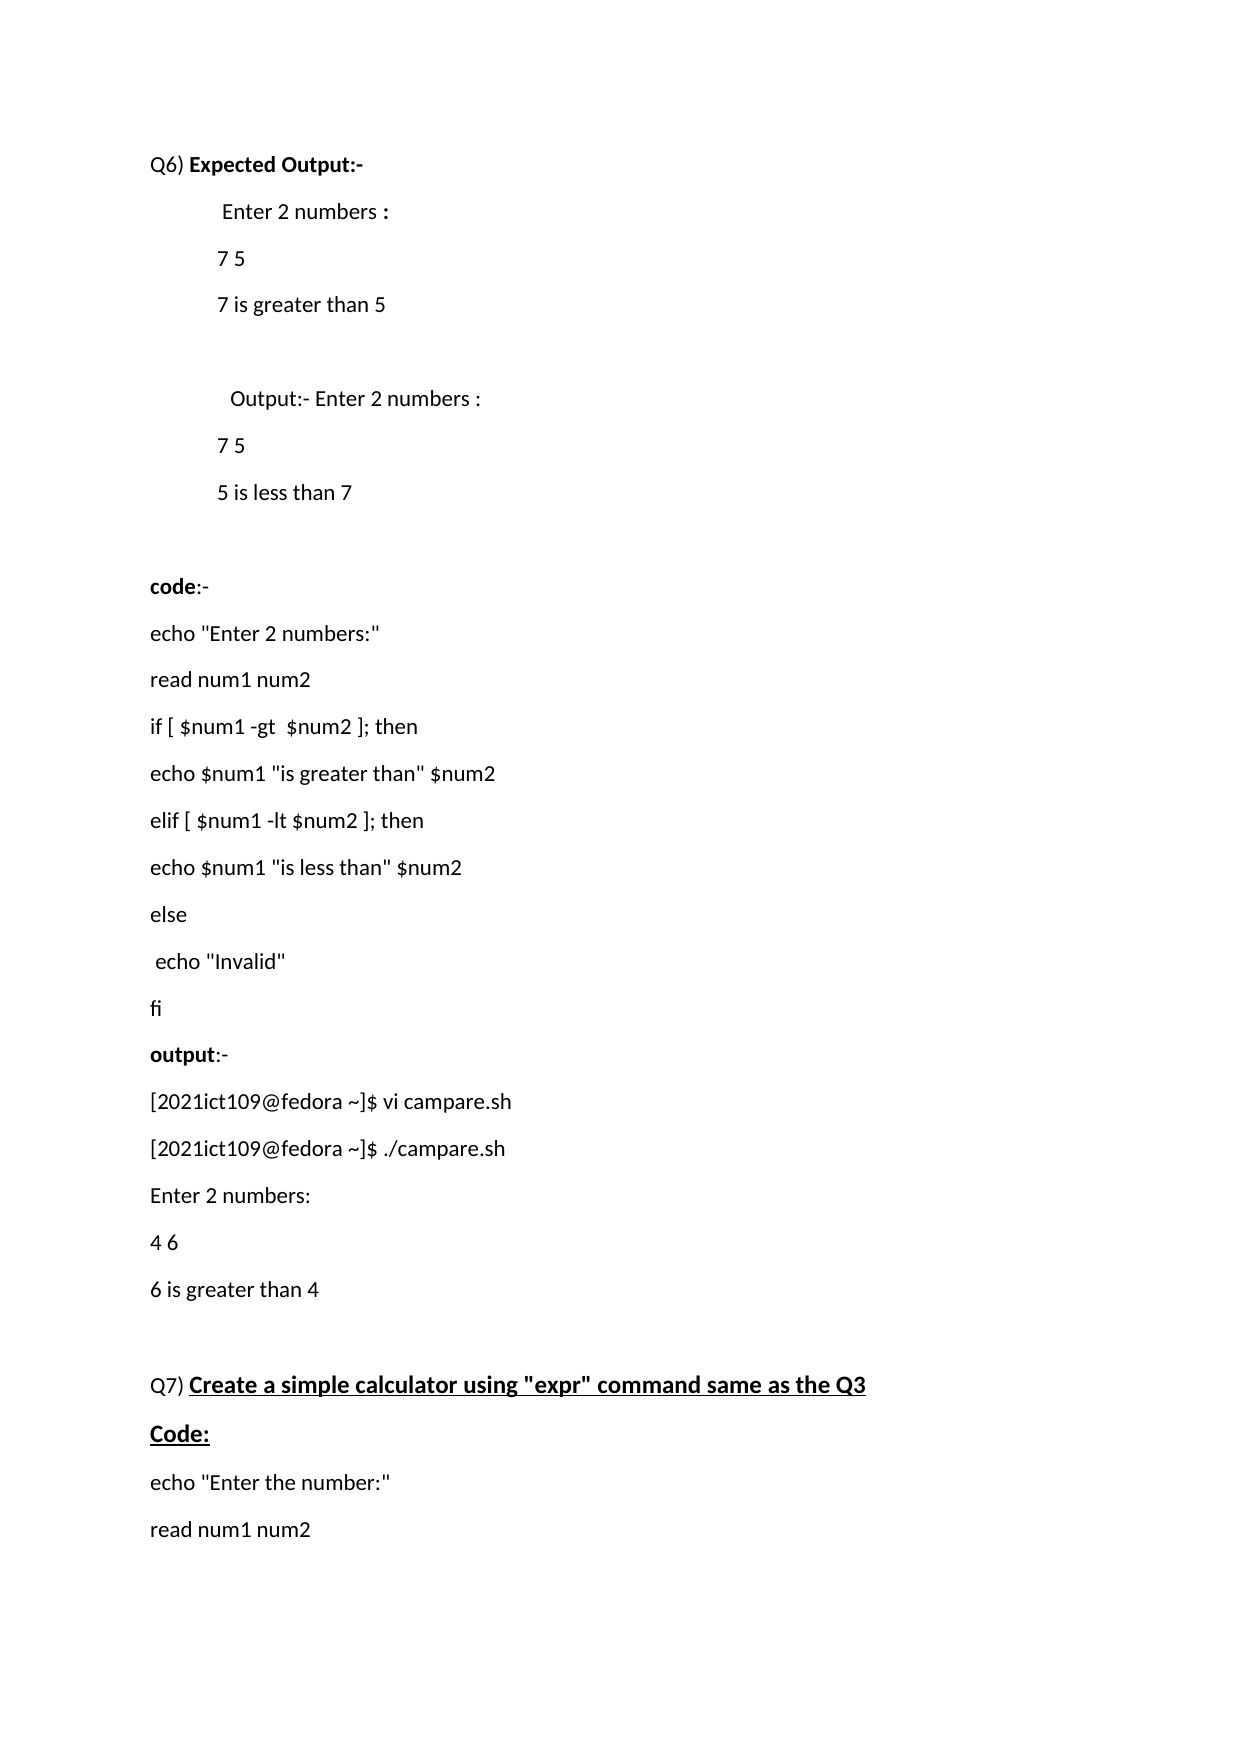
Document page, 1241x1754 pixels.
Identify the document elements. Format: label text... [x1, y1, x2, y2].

text Enter 2 numbers: [150, 1181, 1090, 1209]
text Q6) Expected Output:- [150, 150, 1090, 178]
text 6 is greater than 4 [150, 1275, 1090, 1303]
text echo "Enter the number:" [150, 1468, 1090, 1496]
text read num1 num2 [150, 1515, 1090, 1543]
text elif [ $num1 -lt $num2 ]; then [150, 806, 1090, 834]
text echo $num1 "is greater than" $num2 [150, 759, 1090, 787]
text 7 5 [150, 244, 1090, 272]
text output:- [150, 1041, 1090, 1069]
text Output:- Enter 2 numbers : [150, 384, 1090, 412]
text 5 is less than 7 [150, 478, 1090, 506]
text fi [150, 994, 1090, 1022]
text echo $num1 "is less than" $num2 [150, 853, 1090, 881]
text [2021ict109@fedora ~]$ vi campare.sh [150, 1087, 1090, 1116]
text Enter 2 numbers : [150, 197, 1090, 225]
text [2021ict109@fedora ~]$ ./campare.sh [150, 1134, 1090, 1162]
text echo "Invalid" [150, 947, 1090, 975]
text if [ $num1 -gt $num2 ]; then [150, 712, 1090, 741]
text read num1 num2 [150, 666, 1090, 694]
text 7 5 [150, 431, 1090, 459]
text Q7) Create a simple calculator using "expr" command same as the Q3 [150, 1369, 1090, 1399]
text else [150, 900, 1090, 928]
text 7 is greater than 5 [150, 291, 1090, 319]
text 4 6 [150, 1228, 1090, 1256]
text Code: [150, 1418, 1090, 1449]
text echo "Enter 2 numbers:" [150, 619, 1090, 647]
text code:- [150, 572, 1090, 600]
